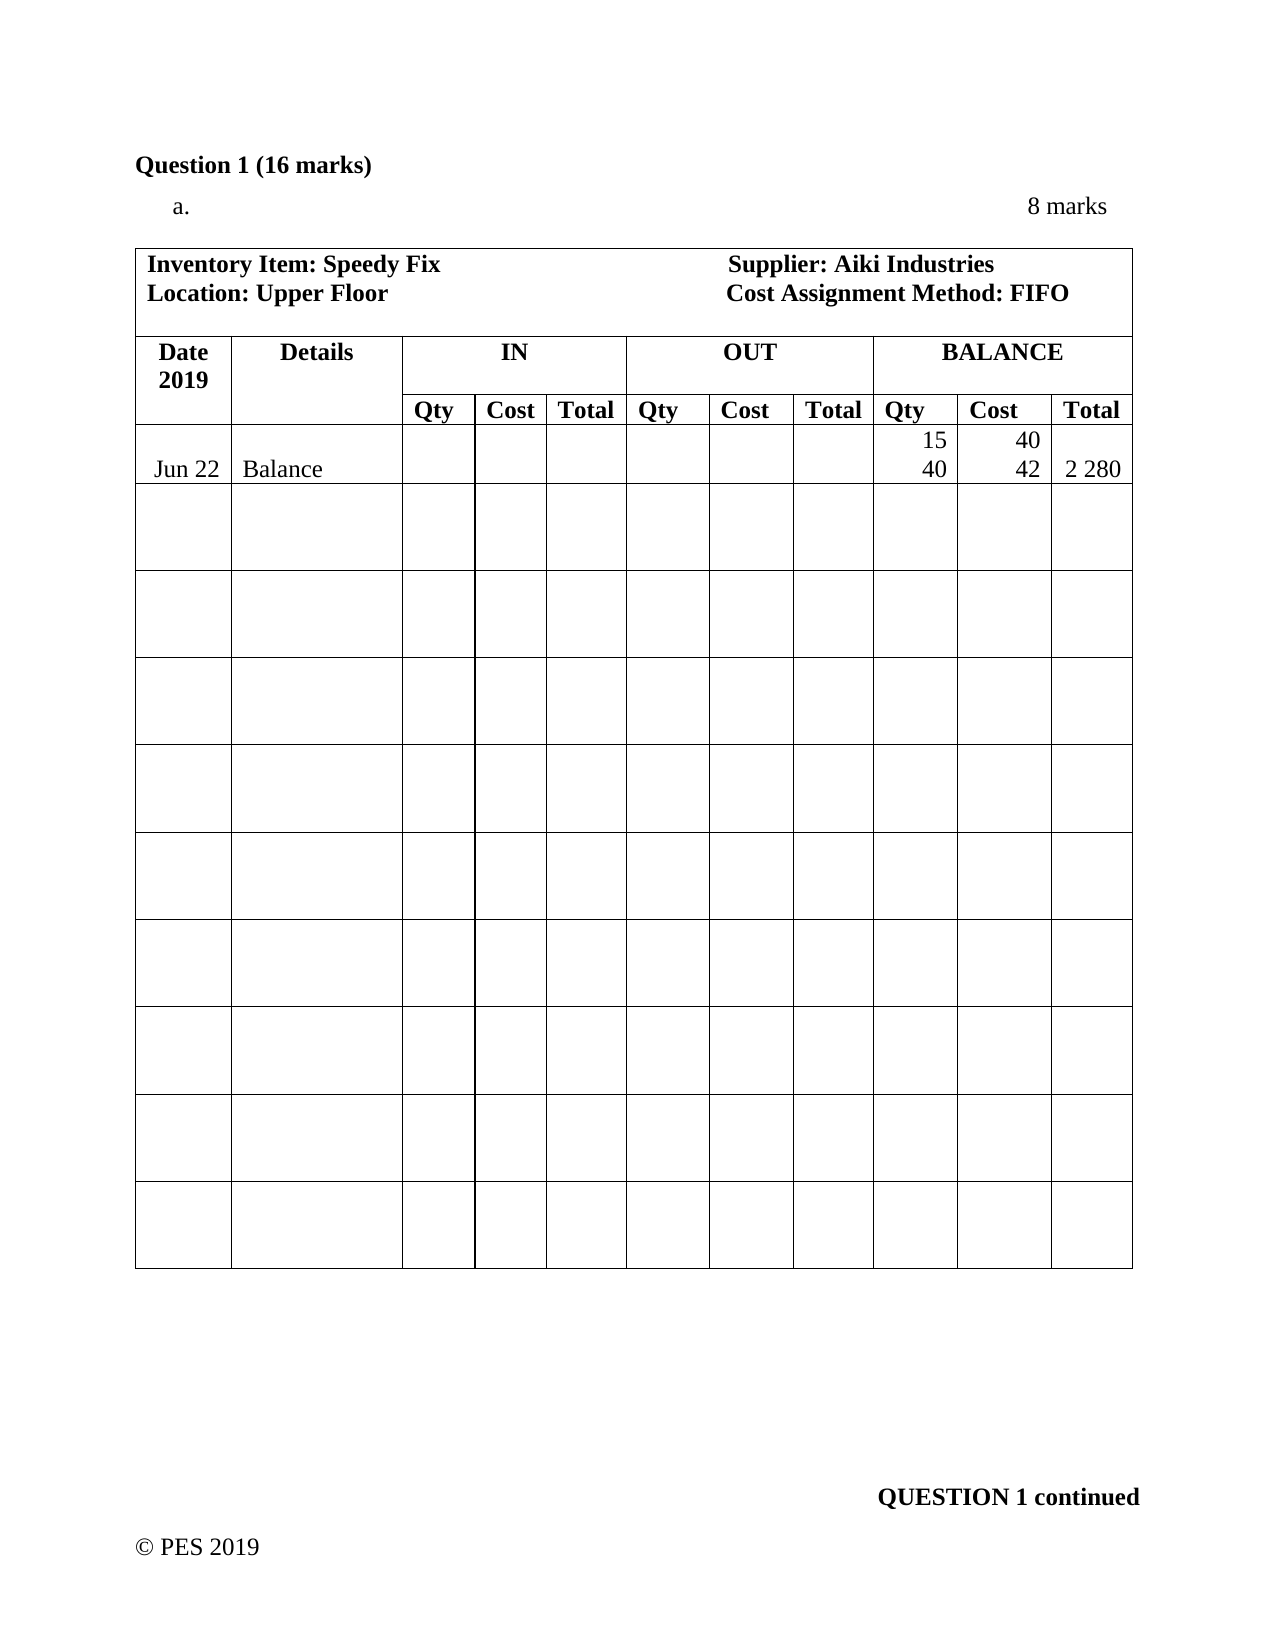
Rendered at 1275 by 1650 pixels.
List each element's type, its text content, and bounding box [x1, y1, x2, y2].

table_cell [476, 745, 546, 832]
table_cell [136, 920, 231, 1006]
table_cell [627, 658, 709, 744]
table_cell [794, 833, 873, 919]
table_cell [1052, 1007, 1132, 1093]
table_cell [1052, 1095, 1132, 1181]
table_cell [232, 658, 402, 744]
table_cell [710, 658, 793, 744]
table_cell [710, 1095, 793, 1181]
table_cell [710, 1182, 793, 1268]
table_cell [794, 1182, 873, 1268]
table_cell [958, 484, 1051, 570]
table_cell Jun 22 [136, 425, 231, 482]
table_cell [958, 745, 1051, 832]
table_cell [136, 1182, 231, 1268]
table_cell [403, 833, 474, 919]
table_cell [958, 658, 1051, 744]
table_cell [627, 745, 709, 832]
table_cell [794, 745, 873, 832]
table_cell [547, 1182, 626, 1268]
table_cell [547, 484, 626, 570]
table_cell [476, 425, 546, 482]
table_cell [627, 484, 709, 570]
table_cell [627, 1095, 709, 1181]
table_cell [136, 571, 231, 657]
table_cell [710, 571, 793, 657]
table_cell [794, 1007, 873, 1093]
table_cell [874, 1182, 957, 1268]
table_cell [627, 833, 709, 919]
table_cell [476, 833, 546, 919]
table_cell Total [547, 395, 626, 424]
table_cell [627, 571, 709, 657]
table_cell [1052, 920, 1132, 1006]
table_cell Cost [958, 395, 1051, 424]
table_cell [1052, 484, 1132, 570]
table_cell [874, 1095, 957, 1181]
table_cell [710, 920, 793, 1006]
table_cell [627, 920, 709, 1006]
table_cell [874, 484, 957, 570]
table_cell [874, 1007, 957, 1093]
table_cell [958, 1182, 1051, 1268]
table_cell [476, 571, 546, 657]
table_cell [232, 1007, 402, 1093]
table_cell [476, 920, 546, 1006]
table_cell [136, 745, 231, 832]
table_cell [403, 920, 474, 1006]
table_cell Cost [710, 395, 793, 424]
table_cell [403, 1007, 474, 1093]
table_cell [232, 920, 402, 1006]
table_cell [710, 833, 793, 919]
table_cell Total [794, 395, 873, 424]
table_cell Qty [627, 395, 709, 424]
table_cell [710, 484, 793, 570]
table_cell [476, 1095, 546, 1181]
table_cell [874, 745, 957, 832]
table_cell [958, 833, 1051, 919]
table_cell [547, 658, 626, 744]
table_cell 15 40 [874, 425, 957, 482]
table_cell [794, 920, 873, 1006]
table_cell [547, 745, 626, 832]
table_cell [403, 571, 474, 657]
table_cell [958, 1007, 1051, 1093]
table_cell [547, 1007, 626, 1093]
table_cell [232, 745, 402, 832]
table_cell [547, 571, 626, 657]
table_cell [547, 425, 626, 482]
table_cell Qty [403, 395, 474, 424]
table_cell Cost [476, 395, 546, 424]
table_cell [794, 484, 873, 570]
table_cell [874, 833, 957, 919]
table_cell [403, 484, 474, 570]
table_header Inventory Item: Speedy Fix Supplier: Aiki Industries Location: Upper Floor Cost Assignment Method: FIFO [136, 249, 1132, 336]
table_cell [547, 1095, 626, 1181]
table_cell 2 280 [1052, 425, 1132, 482]
list Question 1 (16 marks) [135, 150, 1140, 179]
table_cell [794, 1095, 873, 1181]
table_cell [627, 1007, 709, 1093]
table_cell [476, 1007, 546, 1093]
table_cell Total [1052, 395, 1132, 424]
table_cell [403, 425, 474, 482]
table_cell OUT [627, 337, 873, 394]
table_cell IN [403, 337, 626, 394]
table_cell [958, 1095, 1051, 1181]
table_cell [232, 484, 402, 570]
table_cell BALANCE [874, 337, 1132, 394]
table_cell Balance [232, 425, 402, 482]
table_cell [874, 920, 957, 1006]
table_cell [547, 920, 626, 1006]
table_cell [476, 484, 546, 570]
table_cell [1052, 1182, 1132, 1268]
table_cell 40 42 [958, 425, 1051, 482]
table_cell Details [232, 337, 402, 424]
table_cell [958, 920, 1051, 1006]
table_cell Date 2019 [136, 337, 231, 424]
table_cell [136, 833, 231, 919]
table_cell [136, 1007, 231, 1093]
table_cell [403, 745, 474, 832]
table_cell [136, 1095, 231, 1181]
table_cell [874, 658, 957, 744]
table_cell [794, 658, 873, 744]
table_cell [710, 745, 793, 832]
table_cell [403, 1182, 474, 1268]
text QUESTION 1 continued [135, 1482, 1140, 1510]
table_cell [627, 1182, 709, 1268]
table_cell [874, 571, 957, 657]
table_cell [794, 571, 873, 657]
table_cell [476, 1182, 546, 1268]
table_cell [627, 425, 709, 482]
table_cell [232, 1182, 402, 1268]
table_cell [1052, 571, 1132, 657]
table_cell [710, 1007, 793, 1093]
table_cell [232, 833, 402, 919]
table_cell [1052, 658, 1132, 744]
table_cell [136, 658, 231, 744]
table_cell [1052, 745, 1132, 832]
table_cell [794, 425, 873, 482]
table_cell [476, 658, 546, 744]
table_cell [403, 658, 474, 744]
list 8 marks [172, 191, 1140, 219]
table_cell Qty [874, 395, 957, 424]
table_cell [547, 833, 626, 919]
table_cell [958, 571, 1051, 657]
table_cell [710, 425, 793, 482]
table_cell [232, 1095, 402, 1181]
table_cell [136, 484, 231, 570]
table_cell [1052, 833, 1132, 919]
table_cell [232, 571, 402, 657]
table_cell [403, 1095, 474, 1181]
